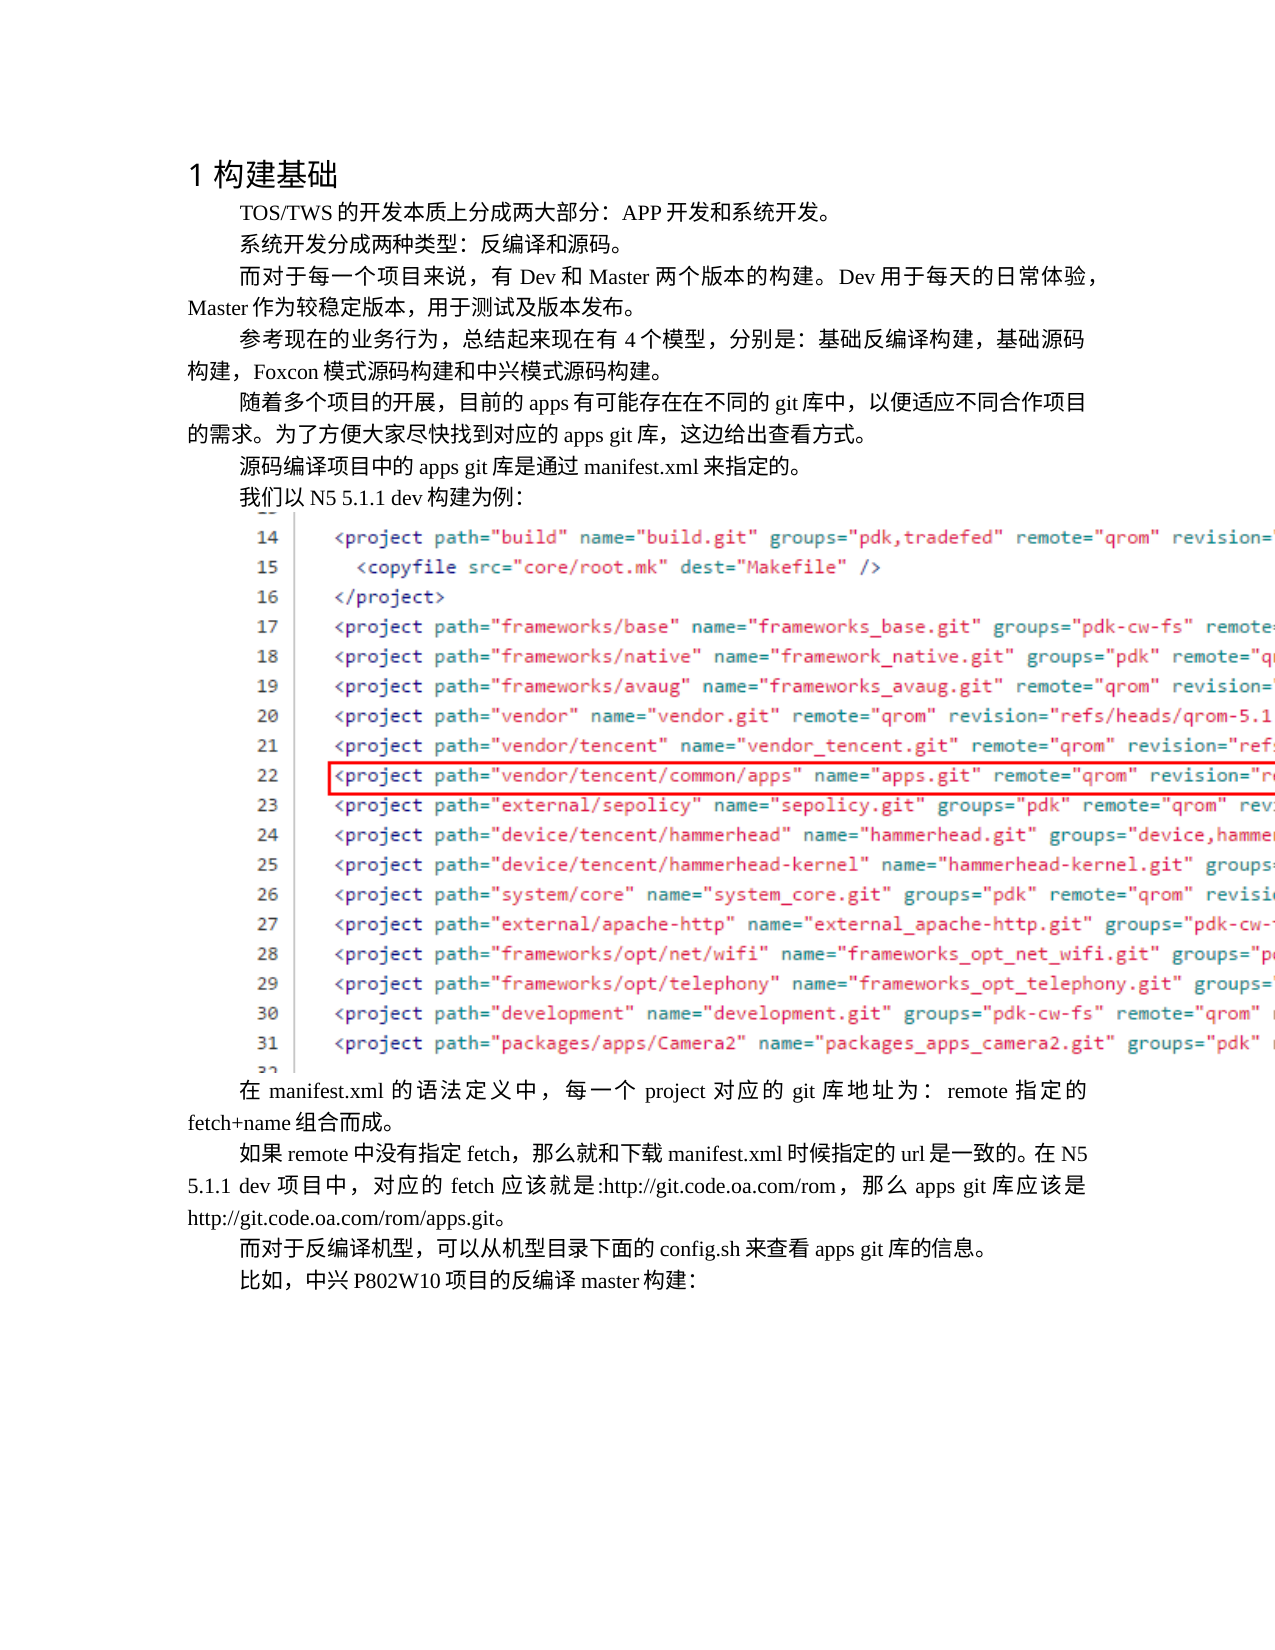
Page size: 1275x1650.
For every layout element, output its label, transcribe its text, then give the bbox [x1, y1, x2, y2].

text 如果remote中没有指定fetch，那么就和下载manifest.xml时候指定的url是一致的。在N5 5.1.1 dev项目中，对应的fetch应该就是:http://git.code.oa.com/rom，那么apps git库应该是http://git.code.oa.com/rom/apps.git。 [187, 1136, 1087, 1231]
text 我们以N5 5.1.1 dev构建为例： [187, 480, 1087, 512]
text TOS/TWS的开发本质上分成两大部分：APP开发和系统开发。 [187, 195, 1087, 227]
text 在manifest.xml的语法定义中，每一个project对应的git库地址为：remote指定的fetch+name组合而成。 [187, 1073, 1087, 1136]
text 参考现在的业务行为，总结起来现在有4个模型，分别是：基础反编译构建，基础源码构建，Foxcon模式源码构建和中兴模式源码构建。 [187, 322, 1087, 385]
text 而对于每一个项目来说，有Dev和Master两个版本的构建。Dev用于每天的日常体验，Master作为较稳定版本，用于测试及版本发布。 [187, 259, 1087, 322]
text 比如，中兴P802W10项目的反编译master构建： [187, 1263, 1087, 1294]
text 随着多个项目的开展，目前的apps有可能存在在不同的git库中，以便适应不同合作项目的需求。为了方便大家尽快找到对应的apps git库，这边给出查看方式。 [187, 385, 1087, 449]
picture [239, 512, 1275, 1073]
text 源码编译项目中的apps git库是通过manifest.xml来指定的。 [187, 449, 1087, 480]
list 1 构建基础 [187, 150, 1087, 195]
text 而对于反编译机型，可以从机型目录下面的config.sh来查看apps git库的信息。 [187, 1231, 1087, 1263]
text 系统开发分成两种类型：反编译和源码。 [187, 227, 1087, 259]
